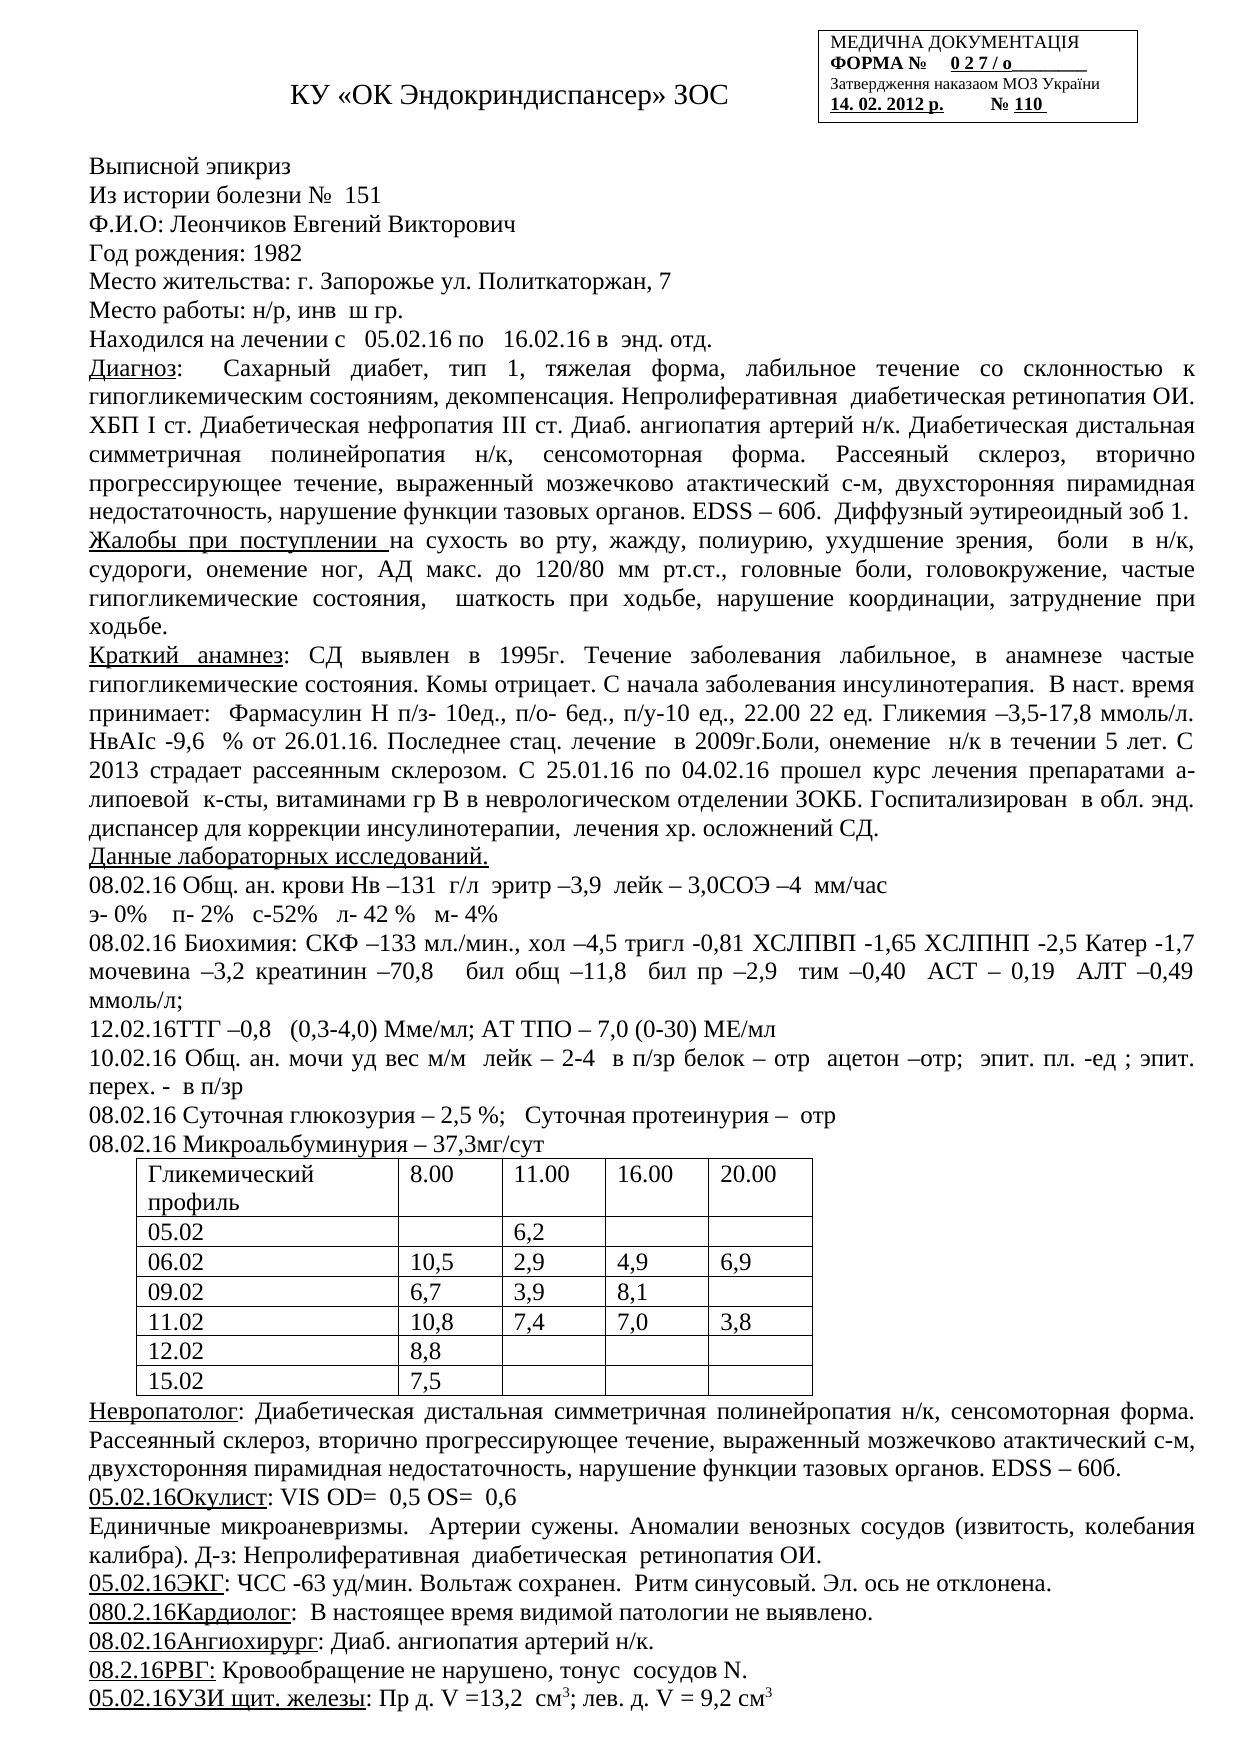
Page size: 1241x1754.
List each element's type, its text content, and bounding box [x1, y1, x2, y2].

text Диагноз: Сахарный диабет, тип 1, тяжелая форма, лабильное течение со склонностью к гипогликемическим состояниям, декомпенсация. Непролиферативная диабетическая ретинопатия ОИ. ХБП I ст. Диабетическая нефропатия III ст. Диаб. ангиопатия артерий н/к. Диабетическая дистальная симметричная полинейропатия н/к, сенсомоторная форма. Рассеяный склероз, вторично прогрессирующее течение, выраженный мозжечково атактический с-м, двухсторонняя пирамидная недостаточность, нарушение функции тазовых органов. EDSS – 60б. Диффузный эутиреоидный зоб 1. [89, 353, 1196, 525]
text 08.02.16 Общ. ан. крови Нв –131 г/л эритр –3,9 лейк – 3,0СОЭ –4 мм/час [89, 870, 1196, 899]
text 08.02.16 Биохимия: СКФ –133 мл./мин., хол –4,5 тригл -0,81 ХСЛПВП -1,65 ХСЛПНП -2,5 Катер -1,7 мочевина –3,2 креатинин –70,8 бил общ –11,8 бил пр –2,9 тим –0,40 АСТ – 0,19 АЛТ –0,49 ммоль/л; [89, 928, 1196, 1014]
subtitle Выписной эпикриз [89, 151, 1202, 180]
table_cell [709, 1336, 812, 1365]
text Невропатолог: Диабетическая дистальная симметричная полинейропатия н/к, сенсомоторная форма. Рассеянный склероз, вторично прогрессирующее течение, выраженный мозжечково атактический с-м, двухсторонняя пирамидная недостаточность, нарушение функции тазовых органов. EDSS – 60б. [89, 1396, 1196, 1482]
table_cell 3,8 [709, 1307, 812, 1335]
text Жалобы при поступлении на сухость во рту, жажду, полиурию, ухудшение зрения, боли в н/к, судороги, онемение ног, АД макс. до 120/80 мм рт.ст., головные боли, головокружение, частые гипогликемические состояния, шаткость при ходьбе, нарушение координации, затруднение при ходьбе. [89, 525, 1196, 640]
text 080.2.16Кардиолог: В настоящее время видимой патологии не выявлено. [89, 1597, 1196, 1626]
table_cell 6,9 [709, 1247, 812, 1276]
table_cell 05.02 [137, 1217, 398, 1246]
table_cell [606, 1336, 708, 1365]
text 08.02.16Ангиохирург: Диаб. ангиопатия артерий н/к. [89, 1626, 1196, 1655]
table_cell 3,9 [503, 1277, 605, 1306]
table_cell 8,1 [606, 1277, 708, 1306]
text Данные лабораторных исследований. [89, 841, 1196, 870]
text 05.02.16ЭКГ: ЧСС -63 уд/мин. Вольтаж сохранен. Ритм синусовый. Эл. ось не отклонена. [89, 1568, 1196, 1597]
text 08.02.16 Суточная глюкозурия – 2,5 %; Суточная протеинурия – отр [89, 1100, 1196, 1129]
table_cell 8,8 [399, 1336, 502, 1365]
table_header 11.00 [503, 1159, 605, 1216]
text э- 0% п- 2% с-52% л- 42 % м- 4% [89, 899, 1196, 928]
text Находился на лечении с 05.02.16 по 16.02.16 в энд. отд. [89, 324, 1196, 353]
text Единичные микроаневризмы. Артерии сужены. Аномалии венозных сосудов (извитость, колебания калибра). Д-з: Непролиферативная диабетическая ретинопатия ОИ. [89, 1511, 1196, 1568]
table_cell [709, 1366, 812, 1395]
table_cell [503, 1366, 605, 1395]
table_cell 11.02 [137, 1307, 398, 1335]
table_cell 12.02 [137, 1336, 398, 1365]
table_cell [606, 1217, 708, 1246]
table_cell 7,5 [399, 1366, 502, 1395]
table_cell 7,0 [606, 1307, 708, 1335]
subtitle 10.02.16 Общ. ан. мочи уд вес м/м лейк – 2-4 в п/зр белок – отр ацетон –отр; эпит. пл. -ед ; эпит. перех. - в п/зр [89, 1043, 1196, 1100]
text Место работы: н/р, инв ш гр. [89, 295, 1196, 324]
text 05.02.16Окулист: OD= 0,5 OS= 0,6 [89, 1482, 1196, 1511]
table_cell 09.02 [137, 1277, 398, 1306]
table_cell 06.02 [137, 1247, 398, 1276]
table_header 16.00 [606, 1159, 708, 1216]
table_cell 10,8 [399, 1307, 502, 1335]
table_cell [709, 1217, 812, 1246]
table_cell [606, 1366, 708, 1395]
table_header Гликемический профиль [137, 1159, 398, 1216]
text Год рождения: 1982 [89, 238, 1196, 266]
subtitle Из истории болезни № 151 [89, 180, 1196, 209]
table_cell [503, 1336, 605, 1365]
text Место жительства: г. Запорожье ул. Политкаторжан, 7 [89, 266, 1196, 295]
table_cell 6,2 [503, 1217, 605, 1246]
table_cell [709, 1277, 812, 1306]
table_cell [399, 1217, 502, 1246]
subtitle 08.02.16 Микроальбуминурия – 37,3мг/сут [89, 1129, 1196, 1158]
table_header 20.00 [709, 1159, 812, 1216]
text 12.02.16ТТГ –0,8 (0,3-4,0) Мме/мл; АТ ТПО – 7,0 (0-30) МЕ/мл [89, 1014, 1196, 1043]
table_cell 15.02 [137, 1366, 398, 1395]
table_cell 4,9 [606, 1247, 708, 1276]
table_cell 2,9 [503, 1247, 605, 1276]
table_cell 6,7 [399, 1277, 502, 1306]
subtitle Ф.И.О: Леончиков Евгений Викторович [89, 209, 1196, 238]
table_header 8.00 [399, 1159, 502, 1216]
table_cell 10,5 [399, 1247, 502, 1276]
text 05.02.16УЗИ щит. железы: Пр д. V =13,2 см3; лев. д. V = 9,2 см3 [89, 1683, 1196, 1712]
text 08.2.16РВГ: Кровообращение не нарушено, тонус сосудов N. [89, 1655, 1196, 1683]
text Краткий анамнез: СД выявлен в 1995г. Течение заболевания лабильное, в анамнезе частые гипогликемические состояния. Комы отрицает. С начала заболевания инсулинотерапия. В наст. время принимает: Фармасулин Н п/з- 10ед., п/о- 6ед., п/у-10 ед., 22.00 22 ед. Гликемия –3,5-17,8 ммоль/л. НвАIс -9,6 % от 26.01.16. Последнее стац. лечение в 2009г.Боли, онемение н/к в течении 5 лет. С 2013 страдает рассеянным склерозом. С 25.01.16 по 04.02.16 прошел курс лечения препаратами а-липоевой к-сты, витаминами гр В в неврологическом отделении ЗОКБ. Госпитализирован в обл. энд. диспансер для коррекции инсулинотерапии, лечения хр. осложнений СД. [89, 640, 1196, 841]
table_cell 7,4 [503, 1307, 605, 1335]
